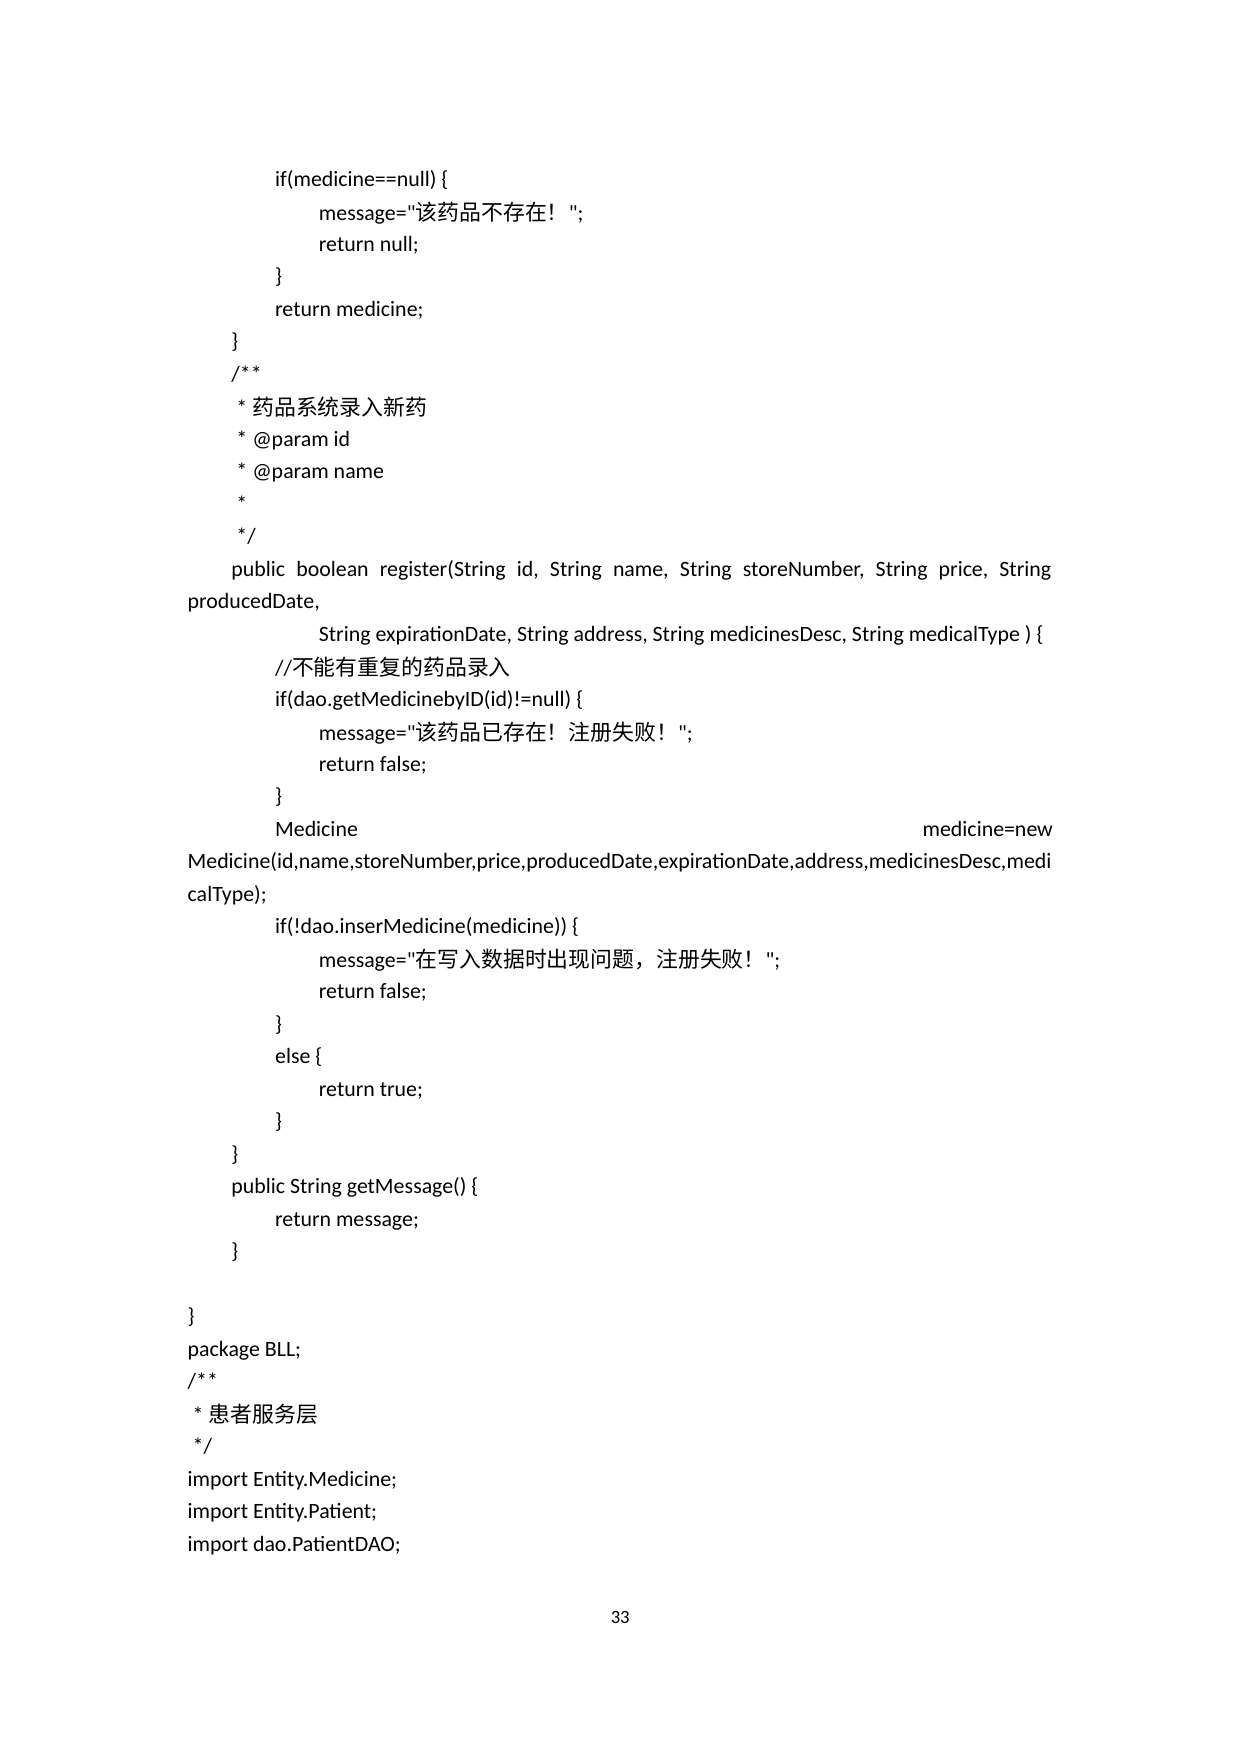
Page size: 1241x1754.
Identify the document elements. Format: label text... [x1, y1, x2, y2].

text if(!dao.inserMedicine(medicine)) { [187, 909, 1053, 942]
text /** [187, 1364, 1053, 1397]
text * @param name [187, 454, 1053, 487]
text String expirationDate, String address, String medicinesDesc, String medicalType ) { [187, 617, 1053, 649]
text package BLL; [187, 1332, 1053, 1364]
text * [187, 487, 1053, 519]
text return medicine; [187, 292, 1053, 324]
text /** [187, 357, 1053, 389]
text import Entity.Medicine; [187, 1462, 1053, 1494]
text if(medicine==null) { [187, 162, 1053, 194]
text } [187, 1007, 1053, 1039]
text * @param id [187, 422, 1053, 454]
text } [187, 1234, 1053, 1267]
text * 药品系统录入新药 [187, 389, 1053, 422]
text return false; [187, 974, 1053, 1007]
text */ [187, 519, 1053, 552]
text */ [187, 1429, 1053, 1462]
text message="该药品已存在！注册失败！"; [187, 714, 1053, 747]
text //不能有重复的药品录入 [187, 649, 1053, 682]
text else { [187, 1039, 1053, 1072]
text } [187, 779, 1053, 812]
text } [187, 324, 1053, 357]
text * 患者服务层 [187, 1397, 1053, 1429]
text return true; [187, 1072, 1053, 1104]
text } [187, 1299, 1053, 1332]
text } [187, 259, 1053, 292]
text return null; [187, 227, 1053, 259]
text message="该药品不存在！"; [187, 194, 1053, 227]
text } [187, 1137, 1053, 1169]
text public String getMessage() { [187, 1169, 1053, 1202]
text return message; [187, 1202, 1053, 1234]
text import Entity.Patient; [187, 1494, 1053, 1527]
text return false; [187, 747, 1053, 779]
text if(dao.getMedicinebyID(id)!=null) { [187, 682, 1053, 714]
text import dao.PatientDAO; [187, 1527, 1053, 1559]
text } [187, 1104, 1053, 1137]
text message="在写入数据时出现问题，注册失败！"; [187, 942, 1053, 974]
text Medicine medicine=new Medicine(id,name,storeNumber,price,producedDate,expirationDate,address,medicinesDesc,medicalType); [187, 812, 1053, 909]
text public boolean register(String id, String name, String storeNumber, String price, String producedDate, [187, 552, 1053, 617]
